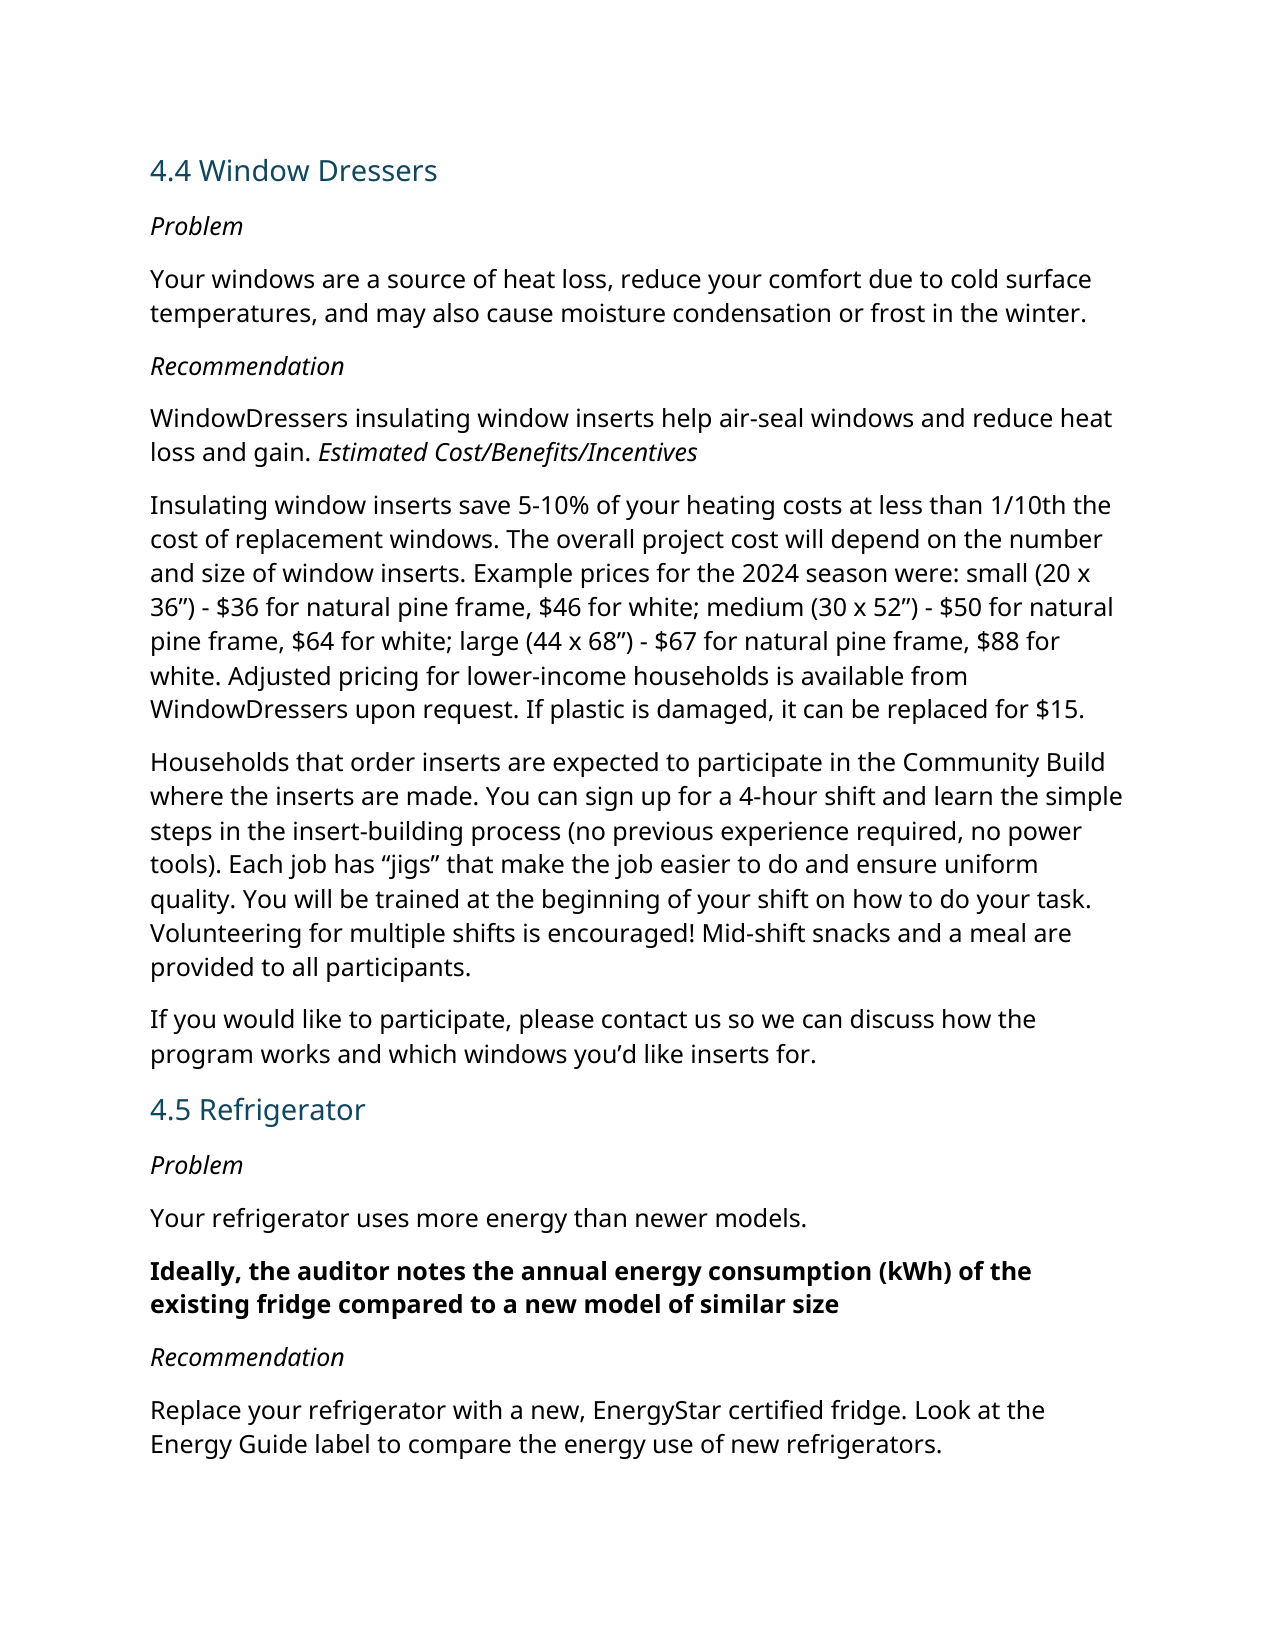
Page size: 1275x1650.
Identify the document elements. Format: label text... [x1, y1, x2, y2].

text Your windows are a source of heat loss, reduce your comfort due to cold surface temperatures, and may also cause moisture condensation or frost in the winter. [150, 261, 1125, 329]
text Problem [150, 208, 1125, 242]
text WindowDressers insulating window inserts help air-seal windows and reduce heat loss and gain. Estimated Cost/Benefits/Incentives [150, 401, 1125, 469]
text Replace your refrigerator with a new, EnergyStar certified fridge. Look at the Energy Guide label to compare the energy use of new refrigerators. [150, 1393, 1125, 1461]
subtitle 4.5 Refrigerator [150, 1089, 1125, 1129]
text Households that order inserts are expected to participate in the Community Build where the inserts are made. You can sign up for a 4-hour shift and learn the simple steps in the insert-building process (no previous experience required, no power tools). Each job has “jigs” that make the job easier to do and ensure uniform quality. You will be trained at the beginning of your shift on how to do your task. Volunteering for multiple shifts is encouraged! Mid-shift snacks and a meal are provided to all participants. [150, 745, 1125, 983]
text Recommendation [150, 1340, 1125, 1374]
text Problem [150, 1147, 1125, 1182]
text Your refrigerator uses more energy than newer models. [150, 1200, 1125, 1234]
text Ideally, the auditor notes the annual energy consumption (kWh) of the existing fridge compared to a new model of similar size [150, 1253, 1125, 1321]
subtitle 4.4 Window Dressers [150, 150, 1125, 190]
text If you would like to participate, please contact us so we can discuss how the program works and which windows you’d like inserts for. [150, 1002, 1125, 1070]
text Insulating window inserts save 5-10% of your heating costs at less than 1/10th the cost of replacement windows. The overall project cost will depend on the number and size of window inserts. Example prices for the 2024 season were: small (20 x 36”) - $36 for natural pine frame, $46 for white; medium (30 x 52”) - $50 for natural pine frame, $64 for white; large (44 x 68”) - $67 for natural pine frame, $88 for white. Adjusted pricing for lower-income households is available from WindowDressers upon request. If plastic is damaged, it can be replaced for $15. [150, 488, 1125, 726]
text Recommendation [150, 348, 1125, 382]
